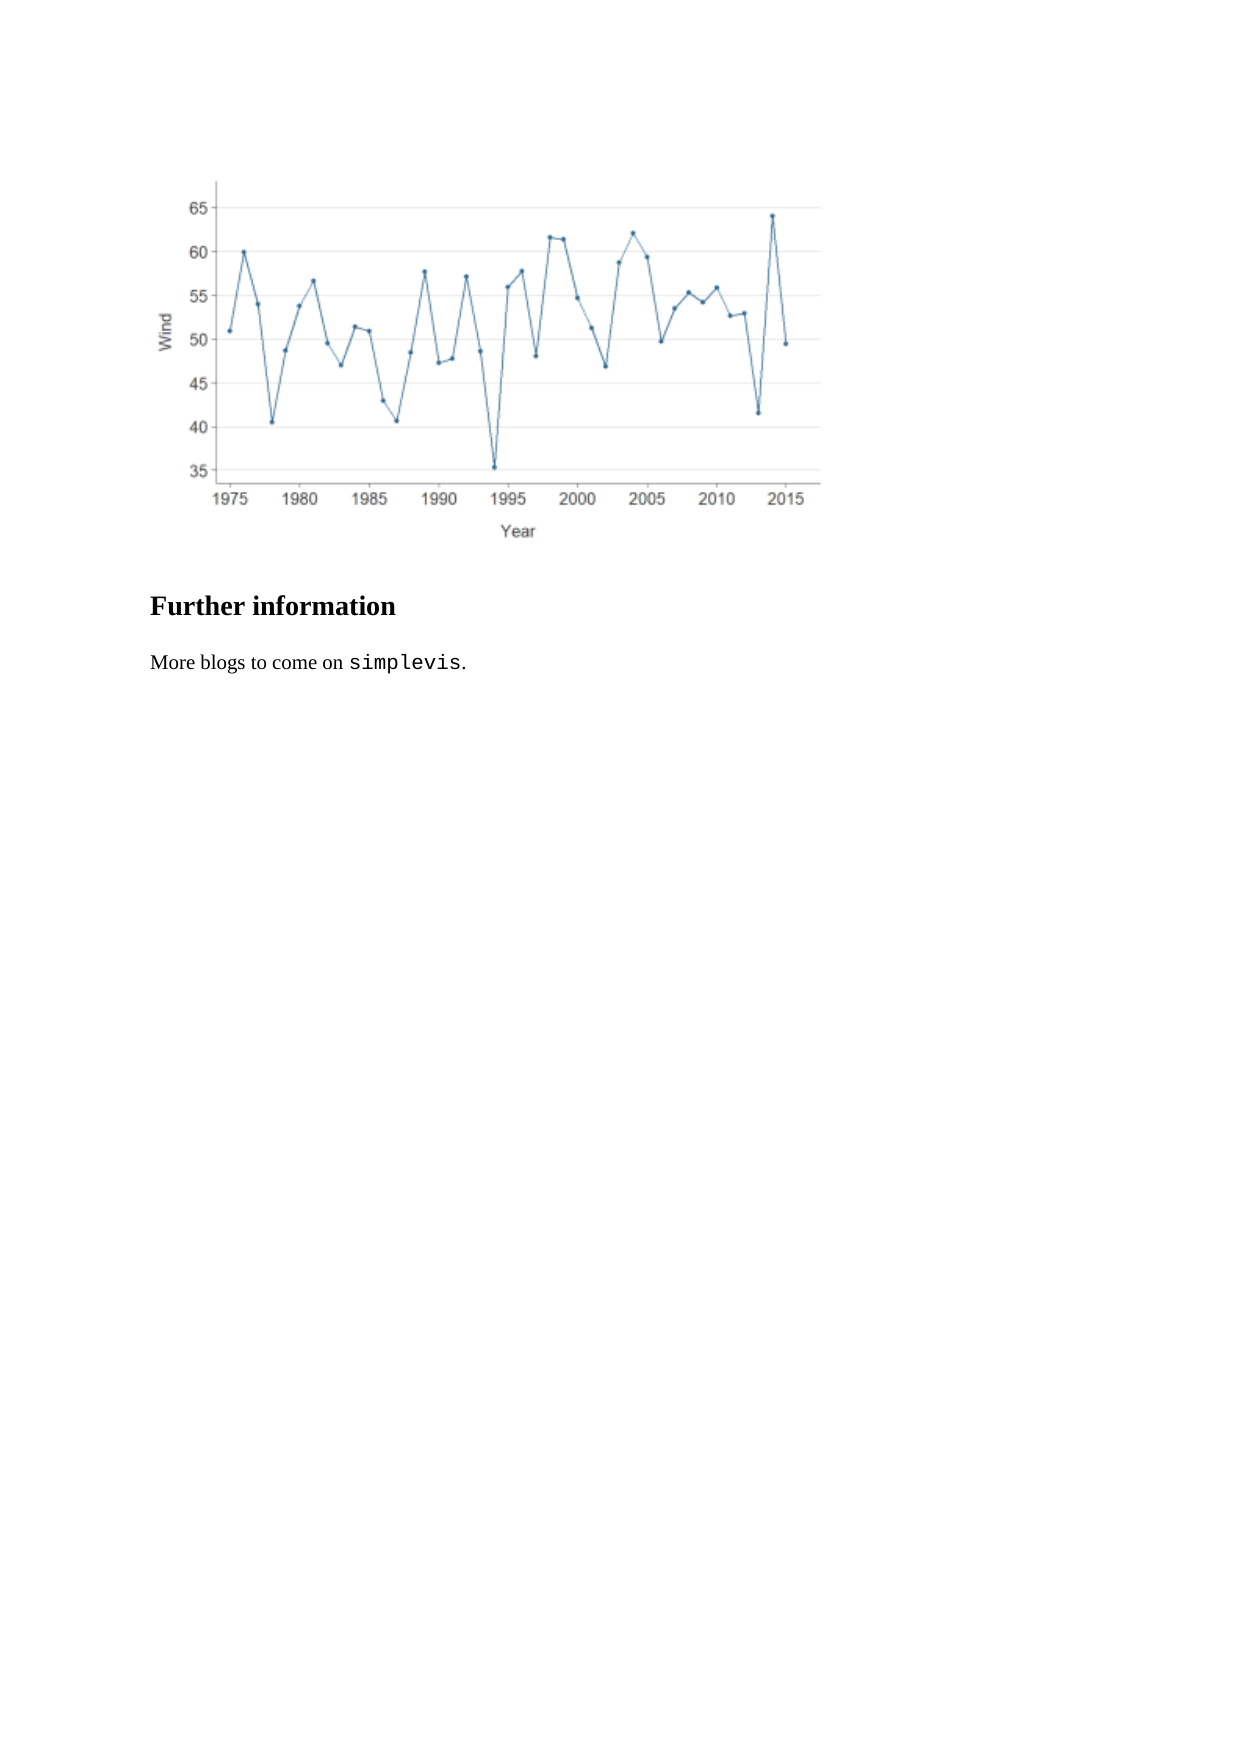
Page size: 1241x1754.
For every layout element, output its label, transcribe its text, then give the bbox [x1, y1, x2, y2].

picture [150, 150, 854, 560]
text Further information [150, 588, 1090, 621]
text More blogs to come on simplevis. [150, 650, 1090, 676]
